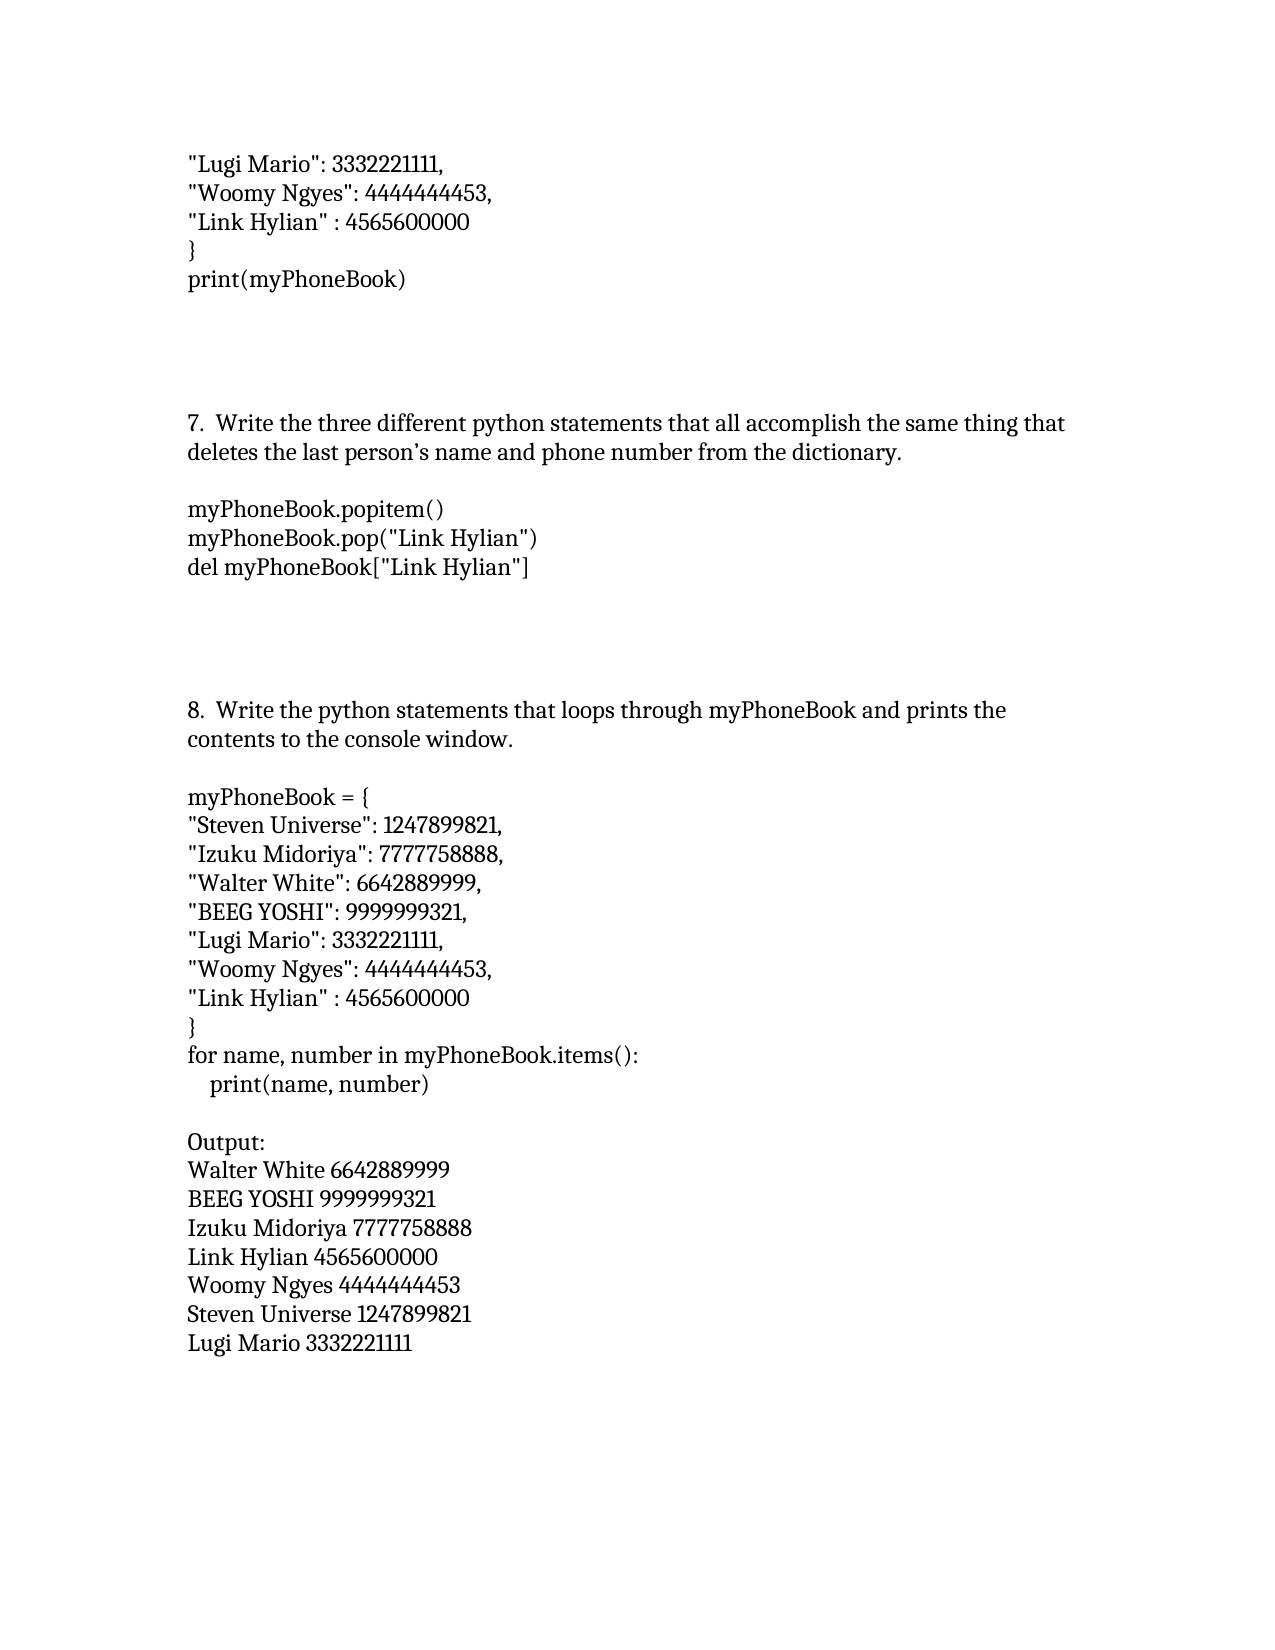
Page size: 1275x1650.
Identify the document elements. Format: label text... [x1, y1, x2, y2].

text Output: [187, 1127, 1087, 1156]
text 7. Write the three different python statements that all accomplish the same thing that deletes the last person’s name and phone number from the dictionary. [187, 409, 1087, 466]
text Walter White 6642889999 [187, 1156, 1087, 1185]
text Izuku Midoriya 7777758888 [187, 1214, 1087, 1242]
text print(name, number) [187, 1070, 1087, 1099]
text Link Hylian 4565600000 [187, 1242, 1087, 1271]
text BEEG YOSHI 9999999321 [187, 1185, 1087, 1214]
text "Link Hylian" : 4565600000 [187, 984, 1087, 1012]
text } [187, 236, 1087, 265]
text "Walter White": 6642889999, [187, 869, 1087, 897]
text Lugi Mario 3332221111 [187, 1329, 1087, 1357]
text myPhoneBook = { [187, 782, 1087, 811]
text Woomy Ngyes 4444444453 [187, 1271, 1087, 1300]
text "Izuku Midoriya": 7777758888, [187, 840, 1087, 869]
text Steven Universe 1247899821 [187, 1300, 1087, 1329]
text "Woomy Ngyes": 4444444453, [187, 955, 1087, 984]
text for name, number in myPhoneBook.items(): [187, 1041, 1087, 1070]
text print(myPhoneBook) [187, 265, 1087, 294]
text "Link Hylian" : 4565600000 [187, 207, 1087, 236]
text myPhoneBook.pop("Link Hylian") [187, 524, 1087, 552]
text } [187, 1012, 1087, 1041]
text "Woomy Ngyes": 4444444453, [187, 179, 1087, 207]
text del myPhoneBook["Link Hylian"] [187, 552, 1087, 581]
text "Steven Universe": 1247899821, [187, 811, 1087, 840]
text "BEEG YOSHI": 9999999321, [187, 897, 1087, 926]
text "Lugi Mario": 3332221111, [187, 926, 1087, 955]
text "Lugi Mario": 3332221111, [187, 150, 1087, 179]
text myPhoneBook.popitem() [187, 495, 1087, 524]
text 8. Write the python statements that loops through myPhoneBook and prints the contents to the console window. [187, 696, 1087, 754]
